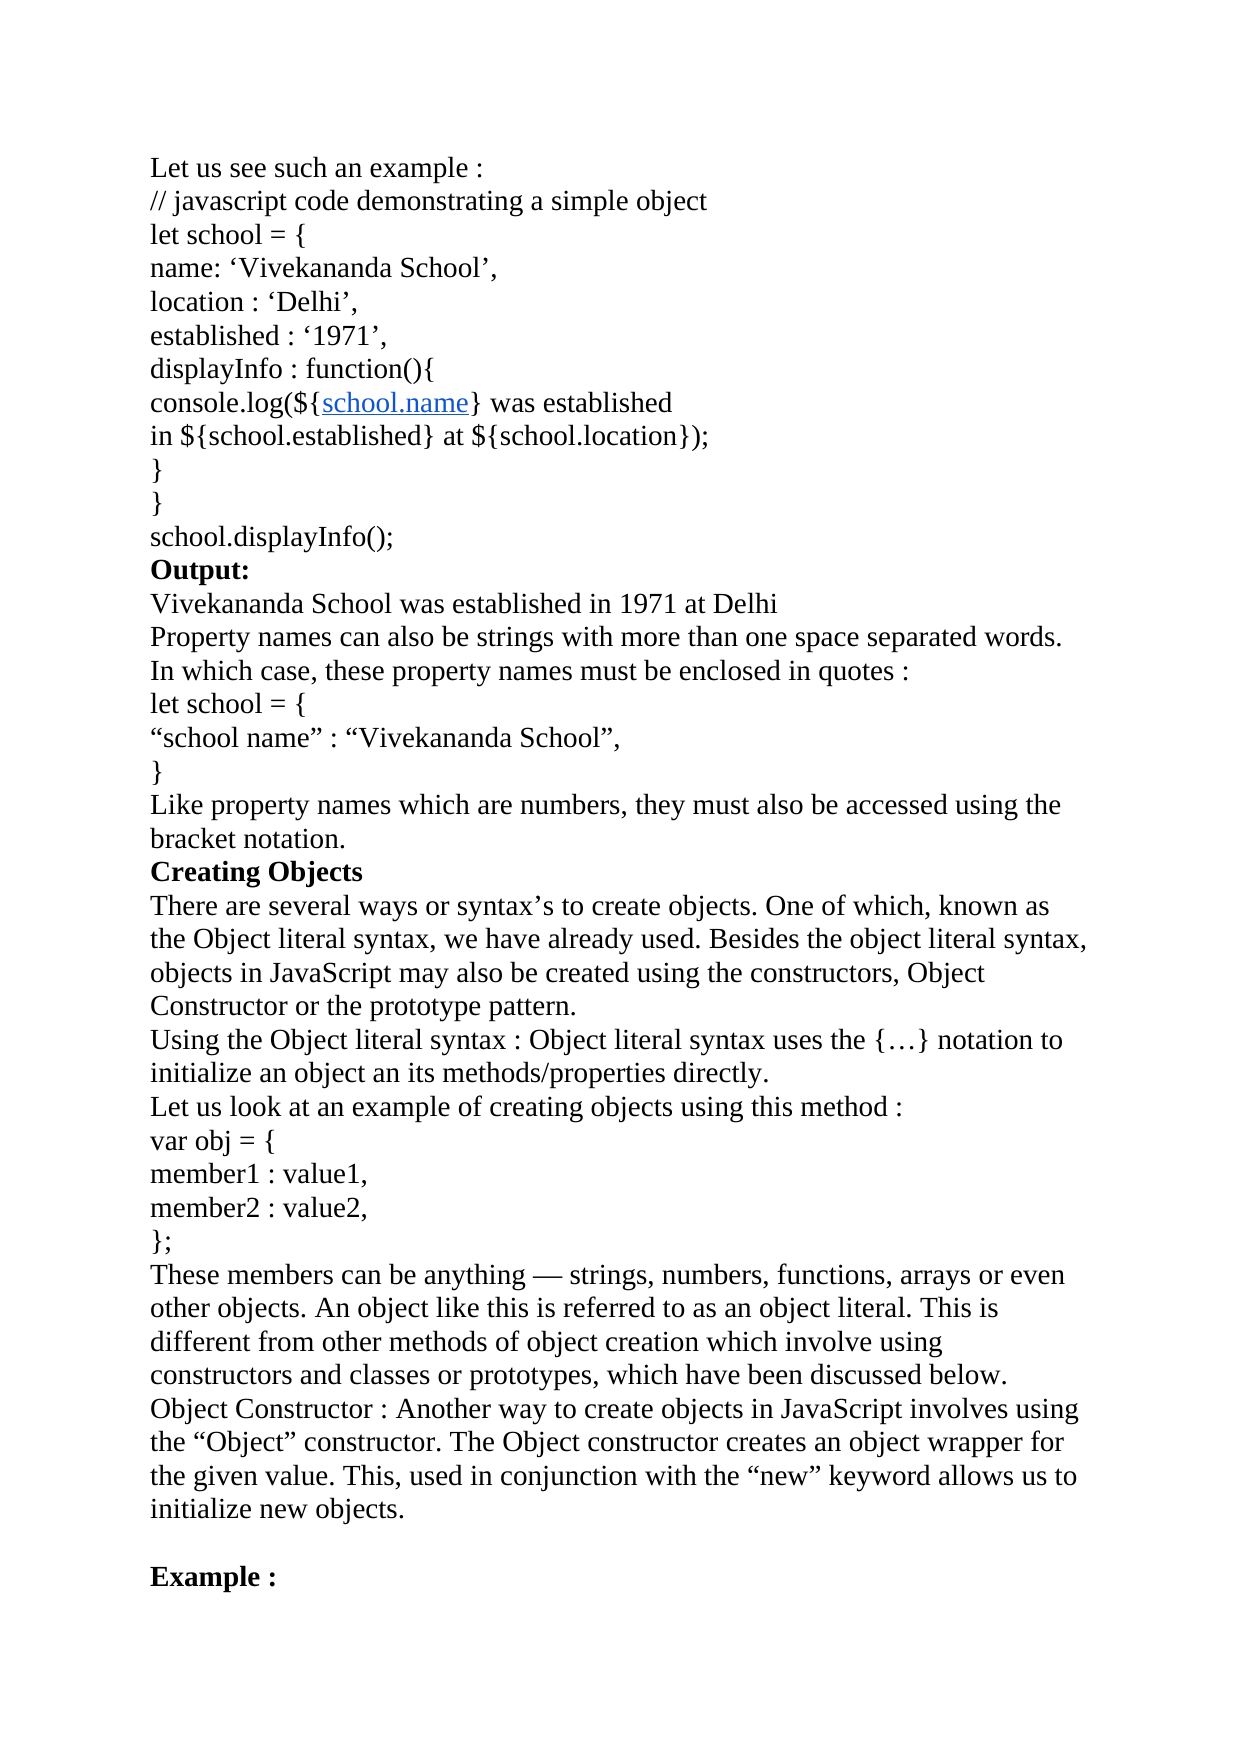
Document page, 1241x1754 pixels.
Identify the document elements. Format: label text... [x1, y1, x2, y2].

text Using the Object literal syntax : Object literal syntax uses the {…} notation to initialize an object an its methods/properties directly. [150, 1022, 1090, 1089]
text } [150, 754, 1090, 787]
text Let us see such an example : [150, 150, 1090, 183]
text // javascript code demonstrating a simple object [150, 183, 1090, 217]
text in ${school.established} at ${school.location}); [150, 418, 1090, 452]
text } [150, 485, 1090, 519]
text Like property names which are numbers, they must also be accessed using the bracket notation. [150, 787, 1090, 854]
text Output: [150, 552, 1090, 586]
text Let us look at an example of creating objects using this method : [150, 1089, 1090, 1123]
text let school = { [150, 687, 1090, 720]
text let school = { [150, 217, 1090, 251]
text displayInfo : function(){ [150, 351, 1090, 385]
text Object Constructor : Another way to create objects in JavaScript involves using the “Object” constructor. The Object constructor creates an object wrapper for the given value. This, used in conjunction with the “new” keyword allows us to initialize new objects. [150, 1391, 1090, 1525]
text school.displayInfo(); [150, 519, 1090, 552]
text There are several ways or syntax’s to create objects. One of which, known as the Object literal syntax, we have already used. Besides the object literal syntax, objects in JavaScript may also be created using the constructors, Object Constructor or the prototype pattern. [150, 888, 1090, 1022]
text location : ‘Delhi’, [150, 284, 1090, 318]
text established : ‘1971’, [150, 318, 1090, 351]
text Vivekananda School was established in 1971 at Delhi [150, 586, 1090, 619]
text Property names can also be strings with more than one space separated words. In which case, these property names must be enclosed in quotes : [150, 619, 1090, 687]
text } [150, 452, 1090, 485]
text These members can be anything — strings, numbers, functions, arrays or even other objects. An object like this is referred to as an object literal. This is different from other methods of object creation which involve using constructors and classes or prototypes, which have been discussed below. [150, 1257, 1090, 1391]
text Creating Objects [150, 854, 1090, 888]
text var obj = { [150, 1123, 1090, 1156]
text member1 : value1, [150, 1156, 1090, 1190]
text name: ‘Vivekananda School’, [150, 251, 1090, 284]
text member2 : value2, [150, 1190, 1090, 1223]
text }; [150, 1223, 1090, 1257]
text console.log(${school.name} was established [150, 385, 1090, 418]
text Example : [150, 1559, 1090, 1592]
text “school name” : “Vivekananda School”, [150, 720, 1090, 754]
